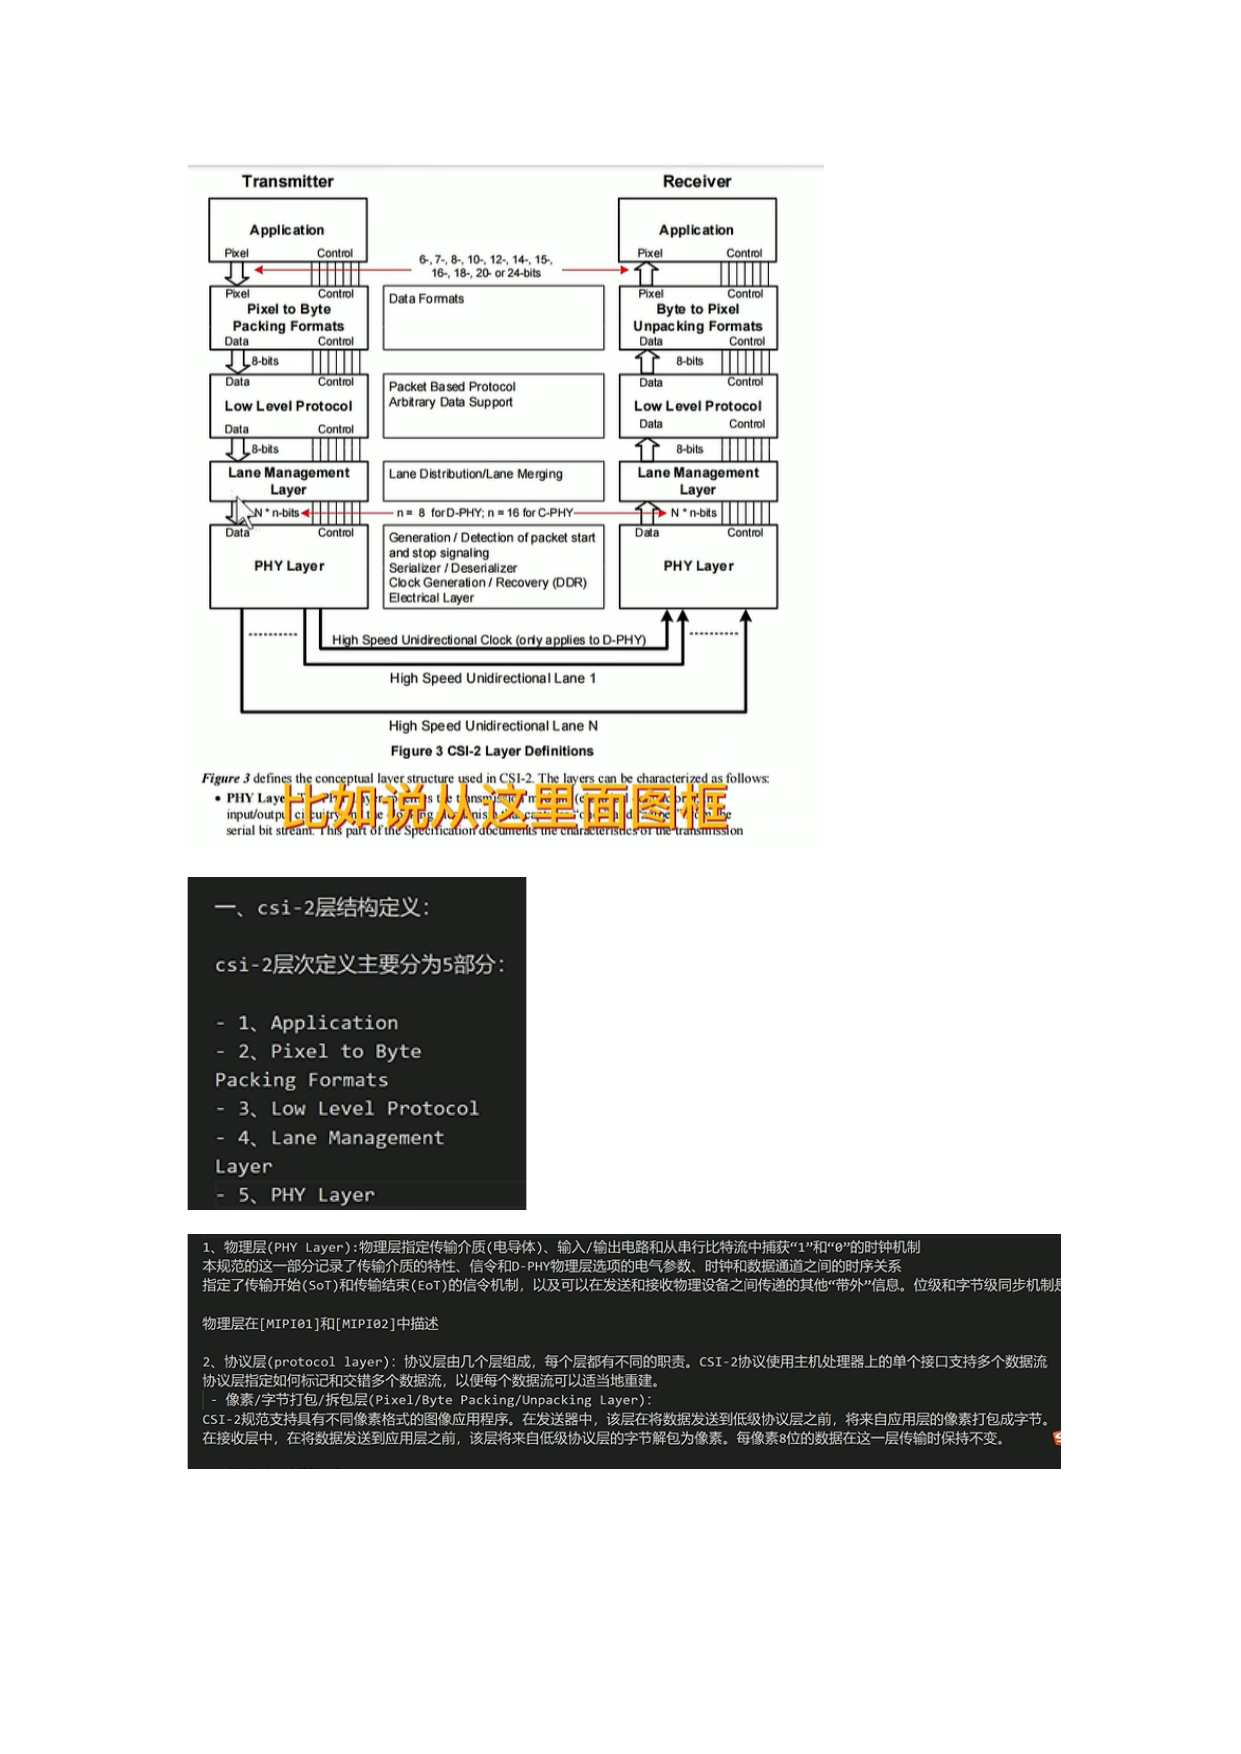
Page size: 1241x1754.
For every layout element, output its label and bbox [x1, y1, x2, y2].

picture [187, 162, 825, 851]
picture [187, 1234, 1061, 1469]
picture [187, 877, 527, 1210]
